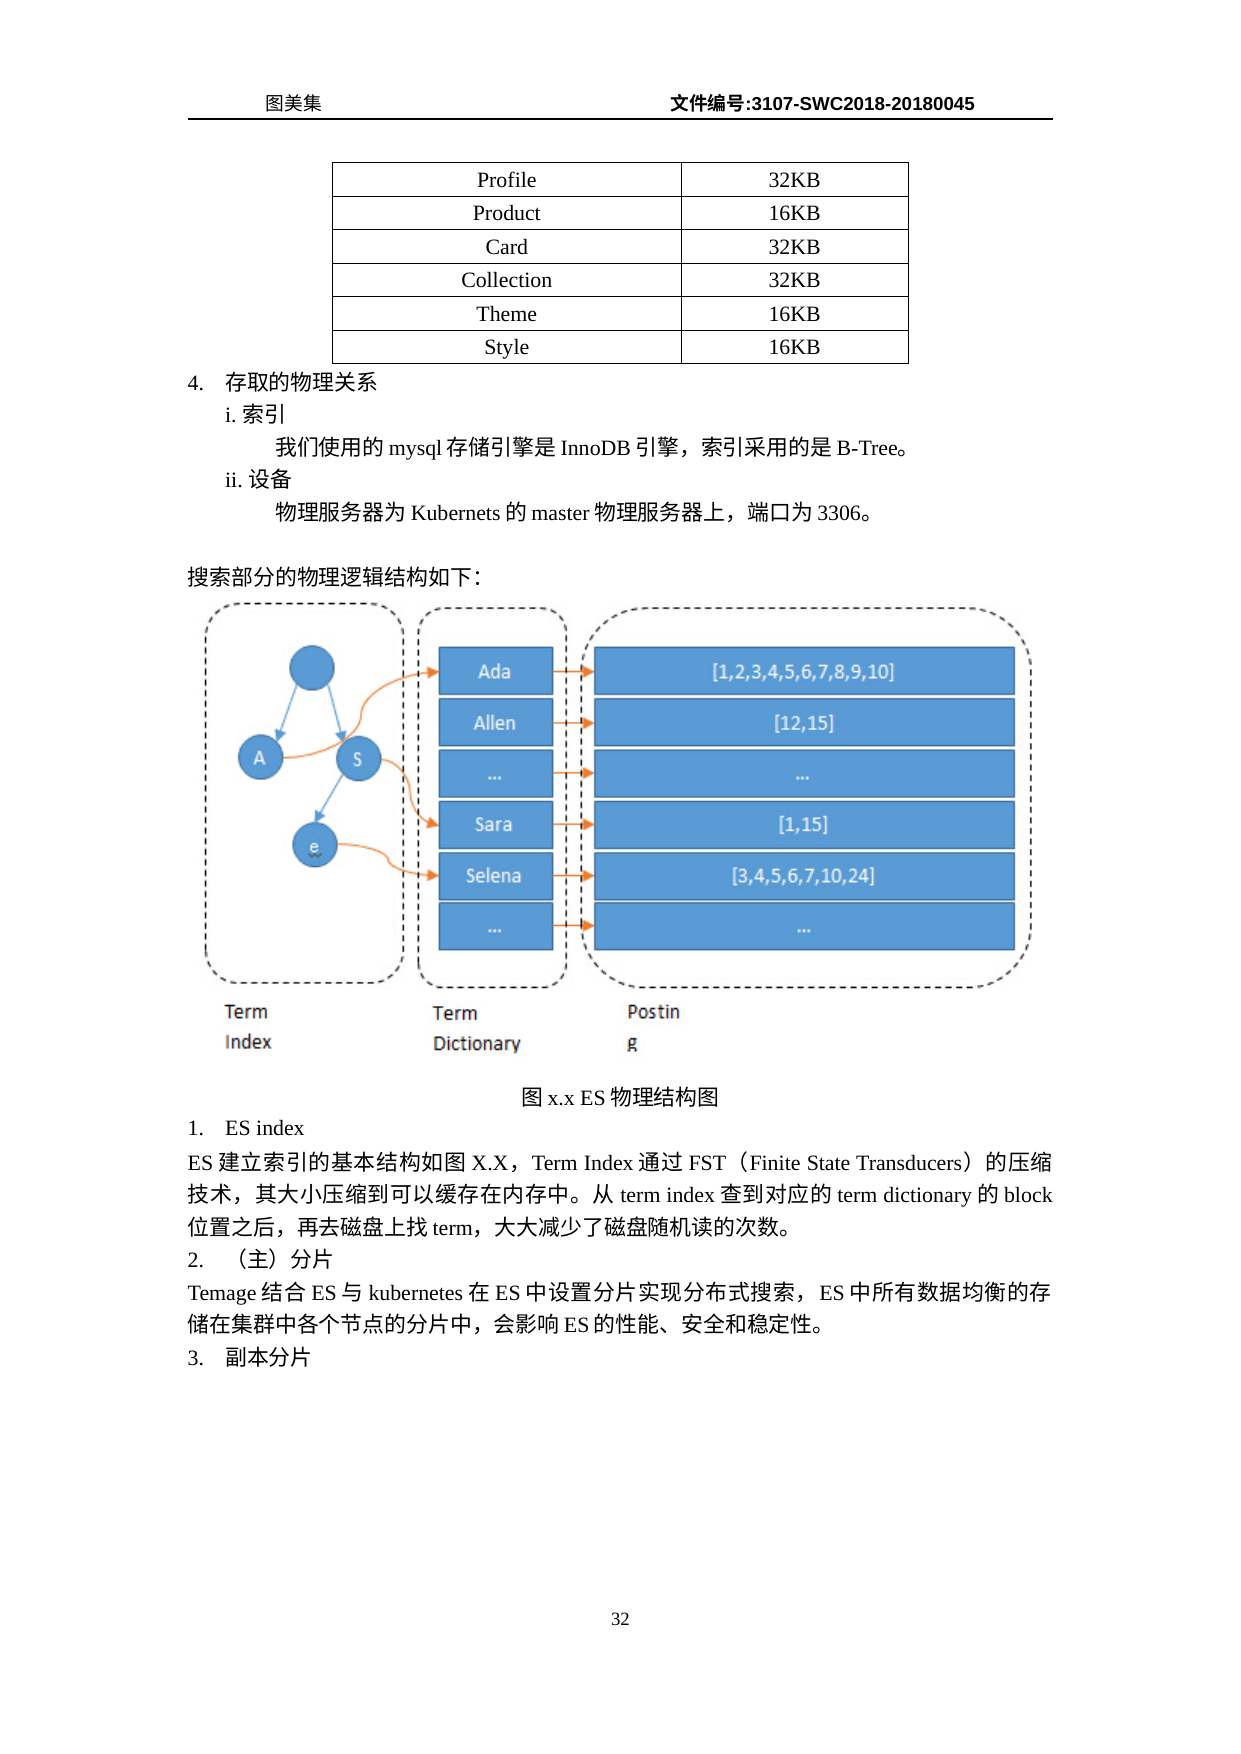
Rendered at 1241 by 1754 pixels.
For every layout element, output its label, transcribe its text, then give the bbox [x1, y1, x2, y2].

table_cell Card [333, 230, 681, 263]
table_cell Theme [333, 297, 681, 330]
list ES index [187, 1112, 1053, 1144]
text 我们使用的mysql存储引擎是InnoDB引擎，索引采用的是B-Tree。 [225, 429, 1053, 462]
table_cell 32KB [682, 163, 908, 196]
table_cell 16KB [682, 197, 908, 229]
table_cell Profile [333, 163, 681, 196]
table_cell Collection [333, 264, 681, 296]
text ES建立索引的基本结构如图X.X，Term Index通过FST（Finite State Transducers）的压缩技术，其大小压缩到可以缓存在内存中。从term index查到对应的term dictionary的block位置之后，再去磁盘上找term，大大减少了磁盘随机读的次数。 [187, 1144, 1053, 1242]
text 搜索部分的物理逻辑结构如下： [187, 559, 1053, 591]
table_cell Style [333, 331, 681, 363]
picture [187, 591, 1053, 1067]
list 存取的物理关系 [187, 364, 1053, 397]
text i. 索引 [225, 397, 1053, 429]
table_cell 32KB [682, 264, 908, 296]
text ii. 设备 [225, 462, 1053, 494]
table_cell 32KB [682, 230, 908, 263]
text 图x.x ES物理结构图 [187, 1079, 1053, 1112]
text 物理服务器为Kubernets的master物理服务器上，端口为3306。 [225, 494, 1053, 527]
list （主）分片 [187, 1242, 1053, 1274]
table_cell Product [333, 197, 681, 229]
table_cell 16KB [682, 297, 908, 330]
table_cell 16KB [682, 331, 908, 363]
list 副本分片 [187, 1339, 1053, 1372]
text Temage结合ES与kubernetes在ES中设置分片实现分布式搜索，ES中所有数据均衡的存储在集群中各个节点的分片中，会影响ES的性能、安全和稳定性。 [187, 1274, 1053, 1339]
